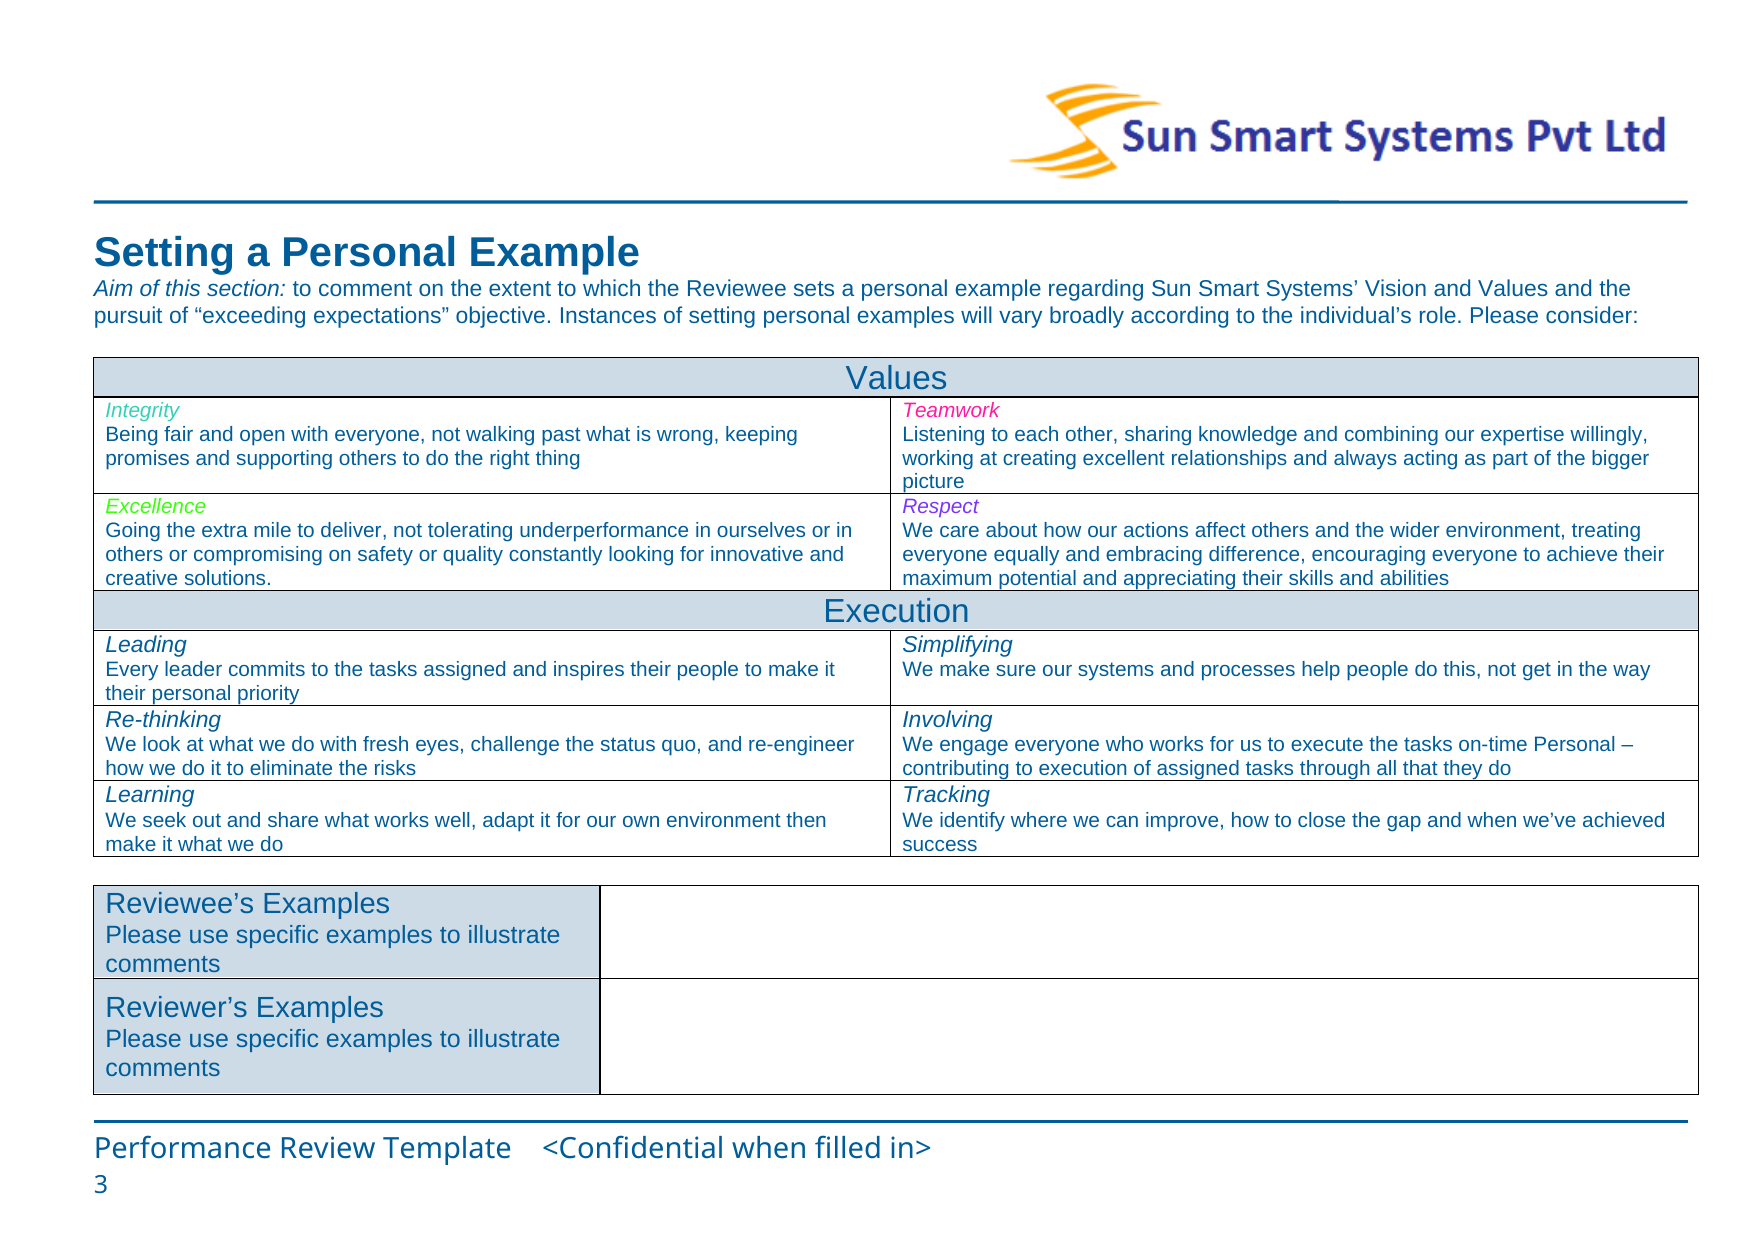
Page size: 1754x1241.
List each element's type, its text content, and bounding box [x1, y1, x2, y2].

text Setting a Personal Example [94, 227, 1687, 275]
table_cell Excellence Going the extra mile to deliver, not tolerating underperformance in ourselves or in others or compromising on safety or quality constantly looking for innovative and creative solutions. [94, 494, 890, 590]
table_cell Leading Every leader commits to the tasks assigned and inspires their people to make it their personal priority [94, 631, 890, 705]
table_cell Simplifying We make sure our systems and processes help people do this, not get in the way [891, 631, 1698, 705]
table_cell Re-thinking We look at what we do with fresh eyes, challenge the status quo, and re-engineer how we do it to eliminate the risks [94, 706, 890, 780]
table_cell Reviewer’s Examples Please use specific examples to illustrate comments [94, 979, 599, 1093]
table_cell Respect We care about how our actions affect others and the wider environment, treating everyone equally and embracing difference, encouraging everyone to achieve their maximum potential and appreciating their skills and abilities [891, 494, 1698, 590]
table_cell Integrity Being fair and open with everyone, not walking past what is wrong, keeping promises and supporting others to do the right thing [94, 398, 890, 493]
table_cell Execution [94, 591, 1698, 629]
text Aim of this section: to comment on the extent to which the Reviewee sets a personal example regarding Sun Smart Systems’ Vision and Values and the pursuit of “exceeding expectations” objective. Instances of setting personal examples will vary broadly according to the individual’s role. Please consider: [94, 275, 1687, 328]
table_cell Involving We engage everyone who works for us to execute the tasks on-time Personal – contributing to execution of assigned tasks through all that they do [891, 706, 1698, 780]
table_header [601, 886, 1698, 977]
picture [1000, 73, 1688, 199]
table_header Values [94, 358, 1698, 396]
table_cell [601, 979, 1698, 1093]
table_cell Teamwork Listening to each other, sharing knowledge and combining our expertise willingly, working at creating excellent relationships and always acting as part of the bigger picture [891, 398, 1698, 493]
table_cell Tracking We identify where we can improve, how to close the gap and when we’ve achieved success [891, 781, 1698, 856]
table_header Reviewee’s Examples Please use specific examples to illustrate comments [94, 886, 599, 977]
table_cell Learning We seek out and share what works well, adapt it for our own environment then make it what we do [94, 781, 890, 856]
